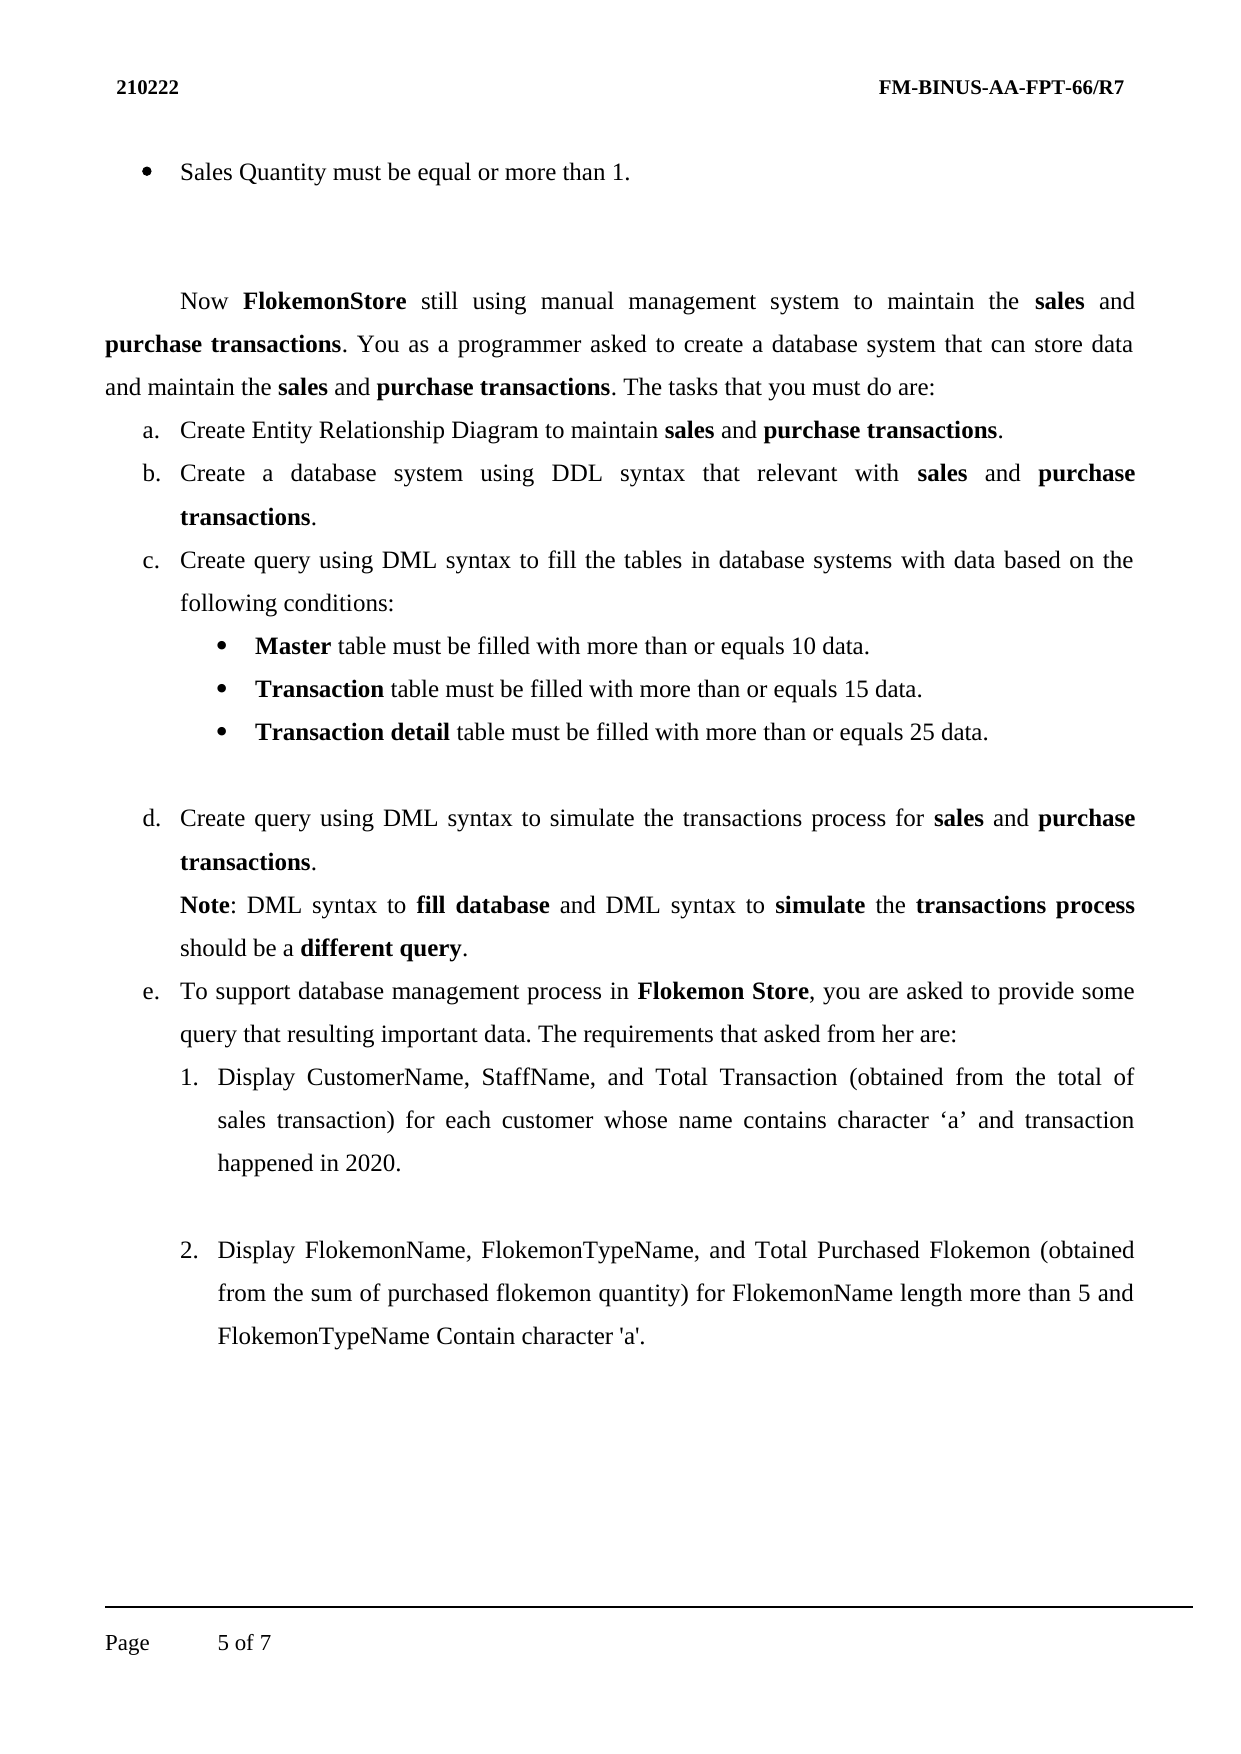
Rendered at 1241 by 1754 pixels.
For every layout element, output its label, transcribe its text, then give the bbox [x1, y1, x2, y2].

list Create a database system using DDL syntax that relevant with sales and purchase transactions. [142, 458, 1135, 530]
list Note: DML syntax to fill database and DML syntax to simulate the transactions process should be a different query. [180, 890, 1135, 962]
list Display CustomerName, StaffName, and Total Transaction (obtained from the total of sales transaction) for each customer whose name contains character ‘a’ and transaction happened in 2020. [180, 1062, 1135, 1177]
list Transaction detail table must be filled with more than or equals 25 data. [217, 717, 1135, 746]
list Display FlokemonName, FlokemonTypeName, and Total Purchased Flokemon (obtained from the sum of purchased flokemon quantity) for FlokemonName length more than 5 and FlokemonTypeName Contain character 'a'. [180, 1235, 1135, 1350]
list Create query using DML syntax to fill the tables in database systems with data based on the following conditions: [142, 545, 1135, 617]
text Now FlokemonStore still using manual management system to maintain the sales and purchase transactions. You as a programmer asked to create a database system that can store data and maintain the sales and purchase transactions. The tasks that you must do are: [105, 286, 1135, 401]
list Create query using DML syntax to simulate the transactions process for sales and purchase transactions. [142, 803, 1135, 875]
list Create Entity Relationship Diagram to maintain sales and purchase transactions. [142, 415, 1135, 444]
list Master table must be filled with more than or equals 10 data. [217, 631, 1135, 660]
list Transaction table must be filled with more than or equals 15 data. [217, 674, 1135, 703]
list To support database management process in Flokemon Store, you are asked to provide some query that resulting important data. The requirements that asked from her are: [142, 976, 1135, 1048]
list Sales Quantity must be equal or more than 1. [142, 157, 1135, 185]
